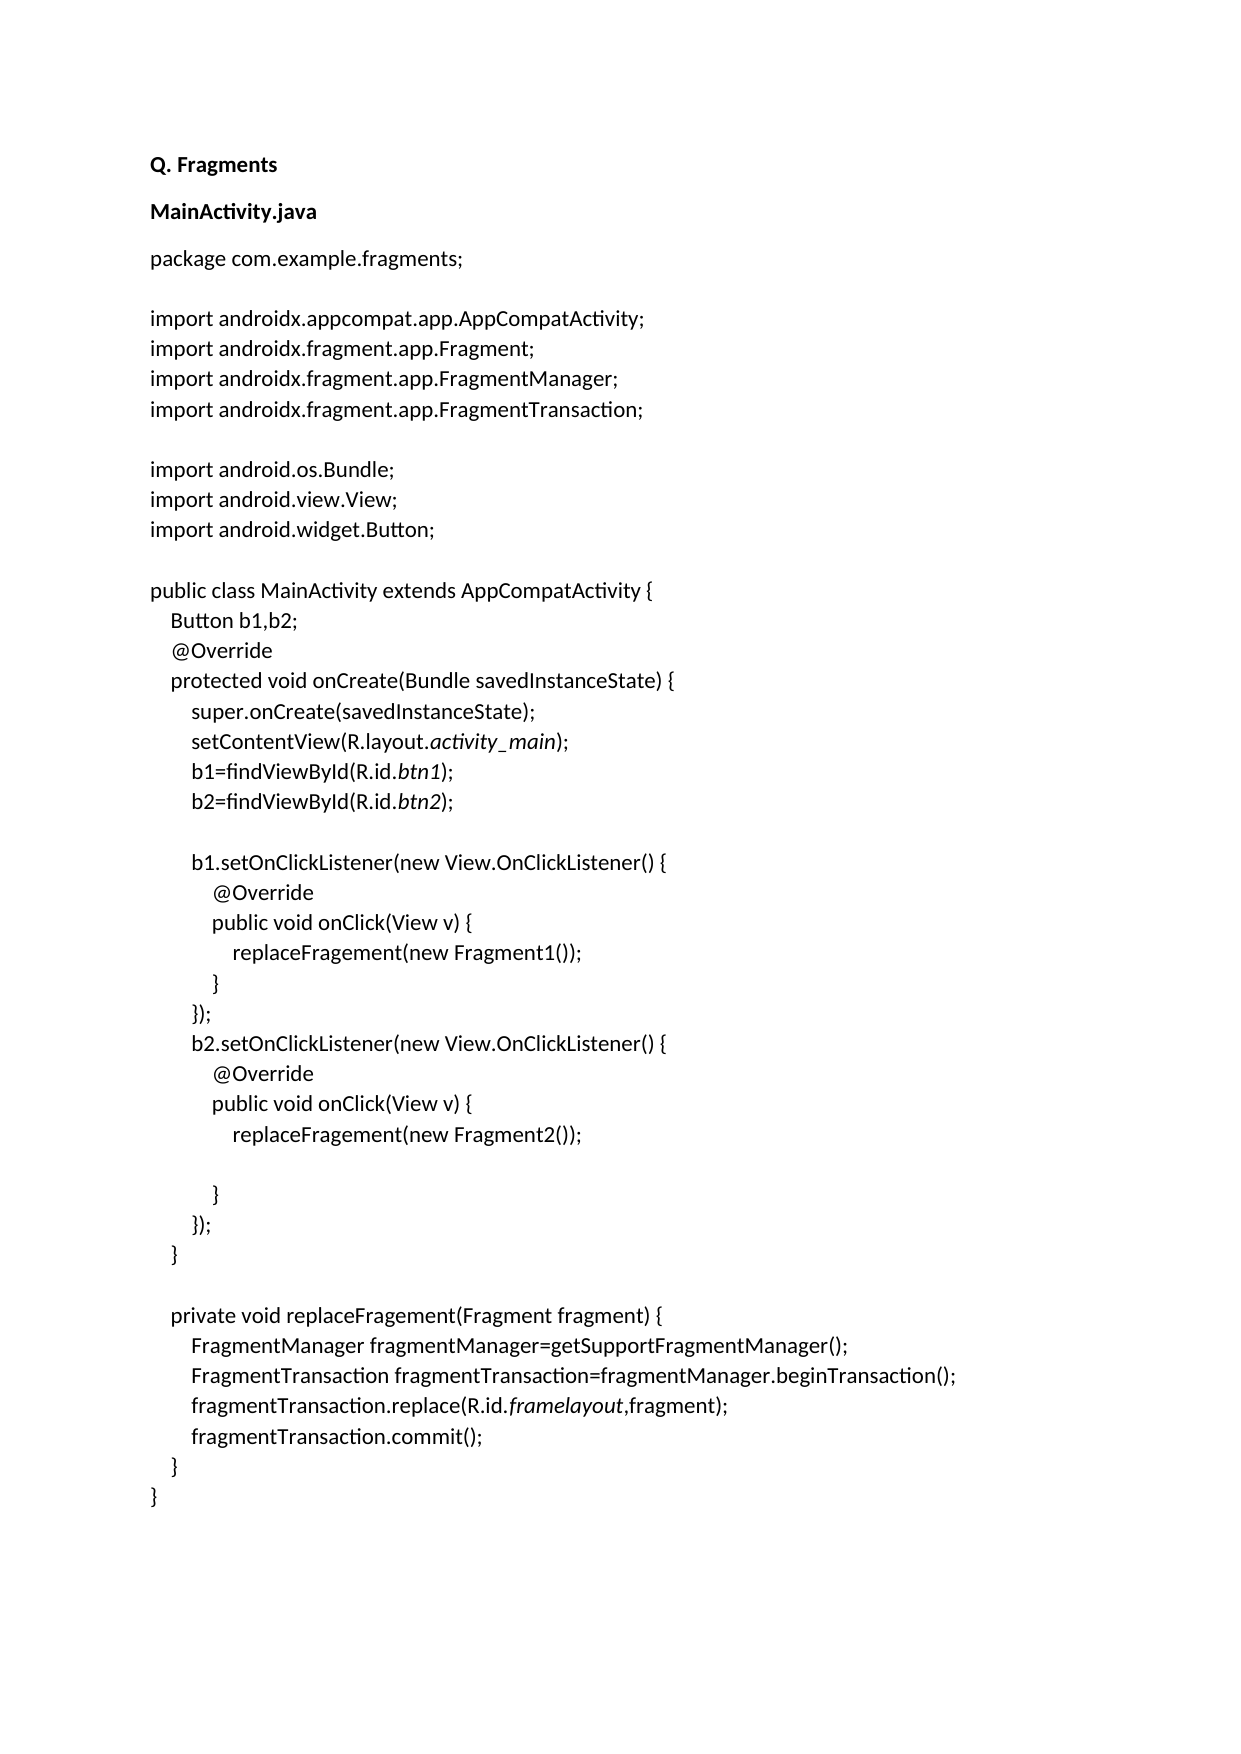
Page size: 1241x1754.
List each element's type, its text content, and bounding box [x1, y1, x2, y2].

text Q. Fragments [150, 150, 1090, 178]
text MainActivity.java [150, 197, 1090, 225]
text package com.example.fragments; import androidx.appcompat.app.AppCompatActivity; import androidx.fragment.app.Fragment; import androidx.fragment.app.FragmentManager; import androidx.fragment.app.FragmentTransaction; import android.os.Bundle; import android.view.View; import android.widget.Button; public class MainActivity extends AppCompatActivity { Button b1,b2; @Override protected void onCreate(Bundle savedInstanceState) { super.onCreate(savedInstanceState); setContentView(R.layout.activity_main); b1=findViewById(R.id.btn1); b2=findViewById(R.id.btn2); b1.setOnClickListener(new View.OnClickListener() { @Override public void onClick(View v) { replaceFragement(new Fragment1()); } }); b2.setOnClickListener(new View.OnClickListener() { @Override public void onClick(View v) { replaceFragement(new Fragment2()); } }); } private void replaceFragement(Fragment fragment) { FragmentManager fragmentManager=getSupportFragmentManager(); FragmentTransaction fragmentTransaction=fragmentManager.beginTransaction(); fragmentTransaction.replace(R.id.framelayout,fragment); fragmentTransaction.commit(); } } [150, 244, 1090, 1510]
